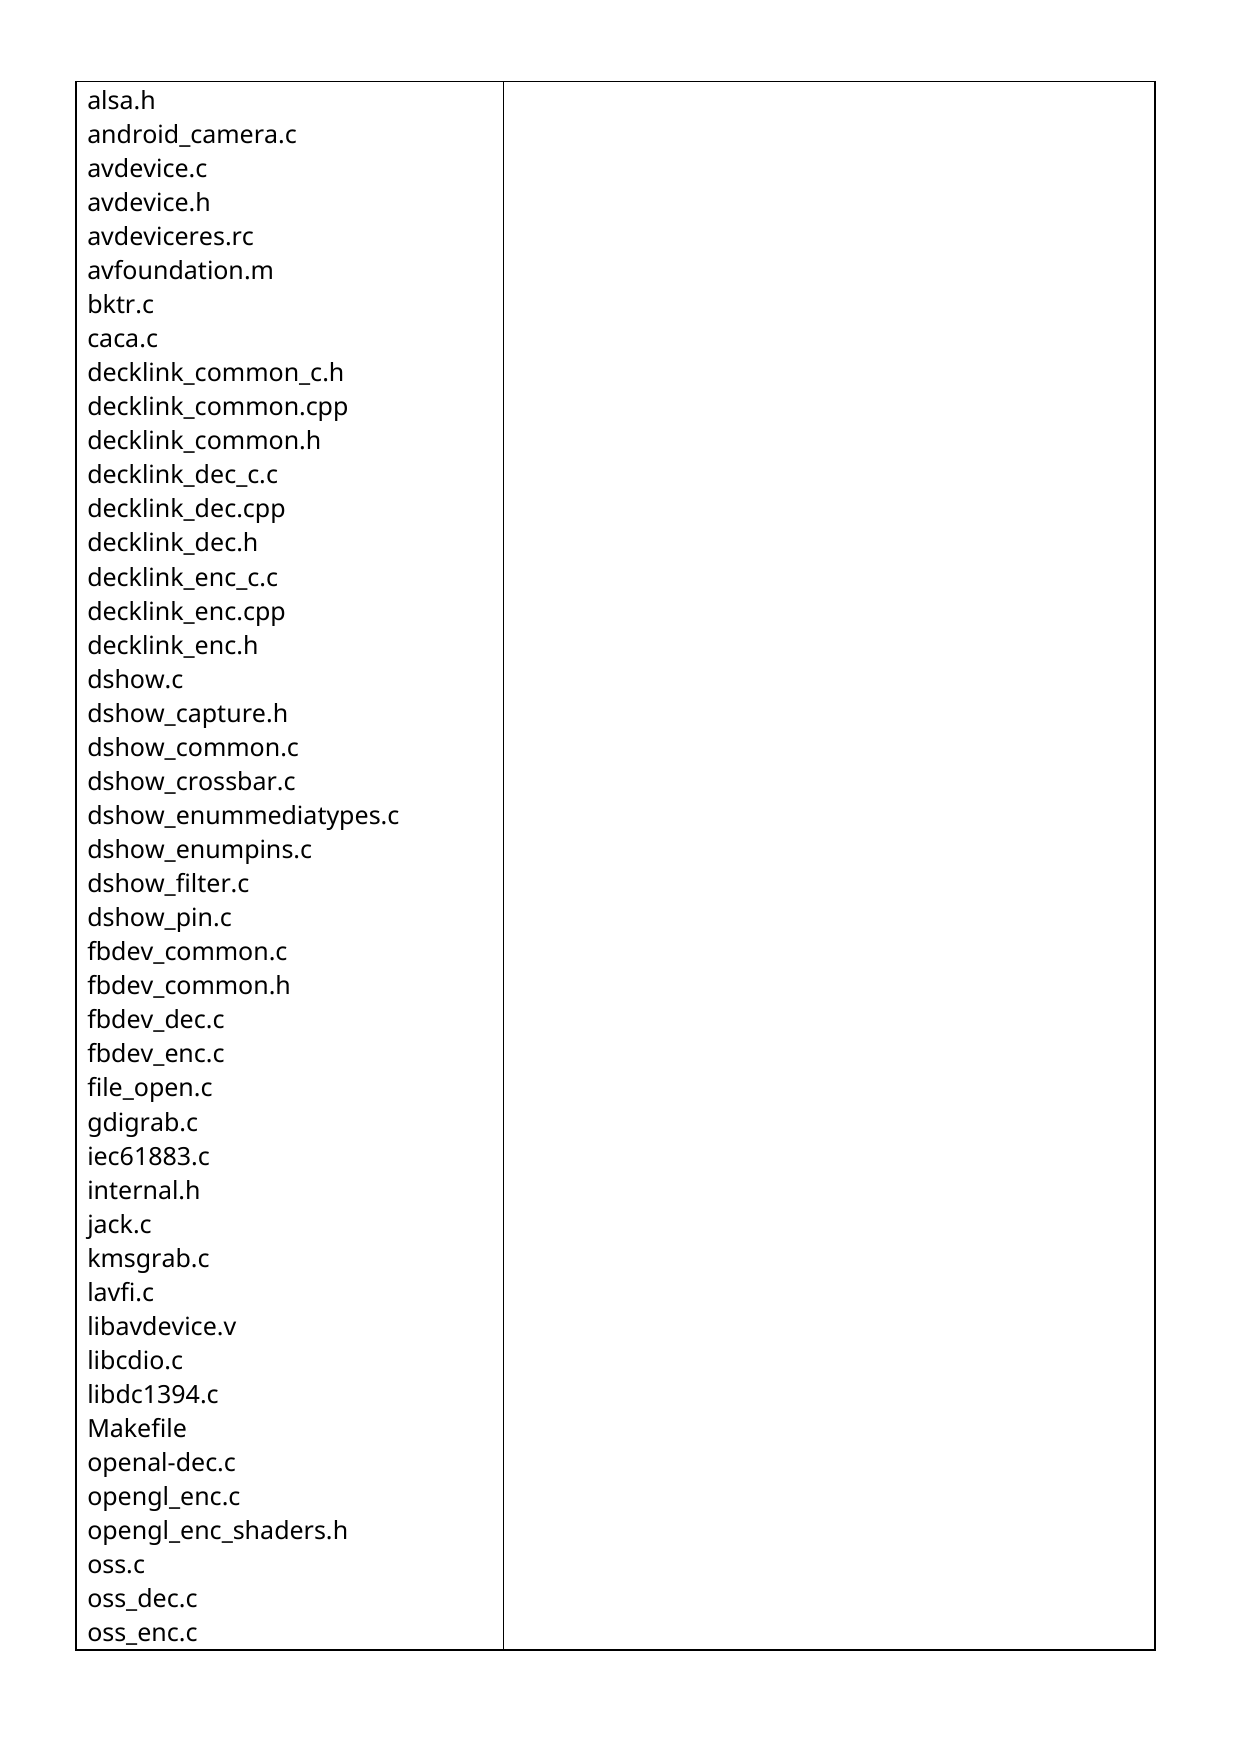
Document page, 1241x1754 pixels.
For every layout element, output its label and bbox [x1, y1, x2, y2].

table_cell [504, 82, 1154, 1649]
table_cell [77, 82, 503, 1649]
